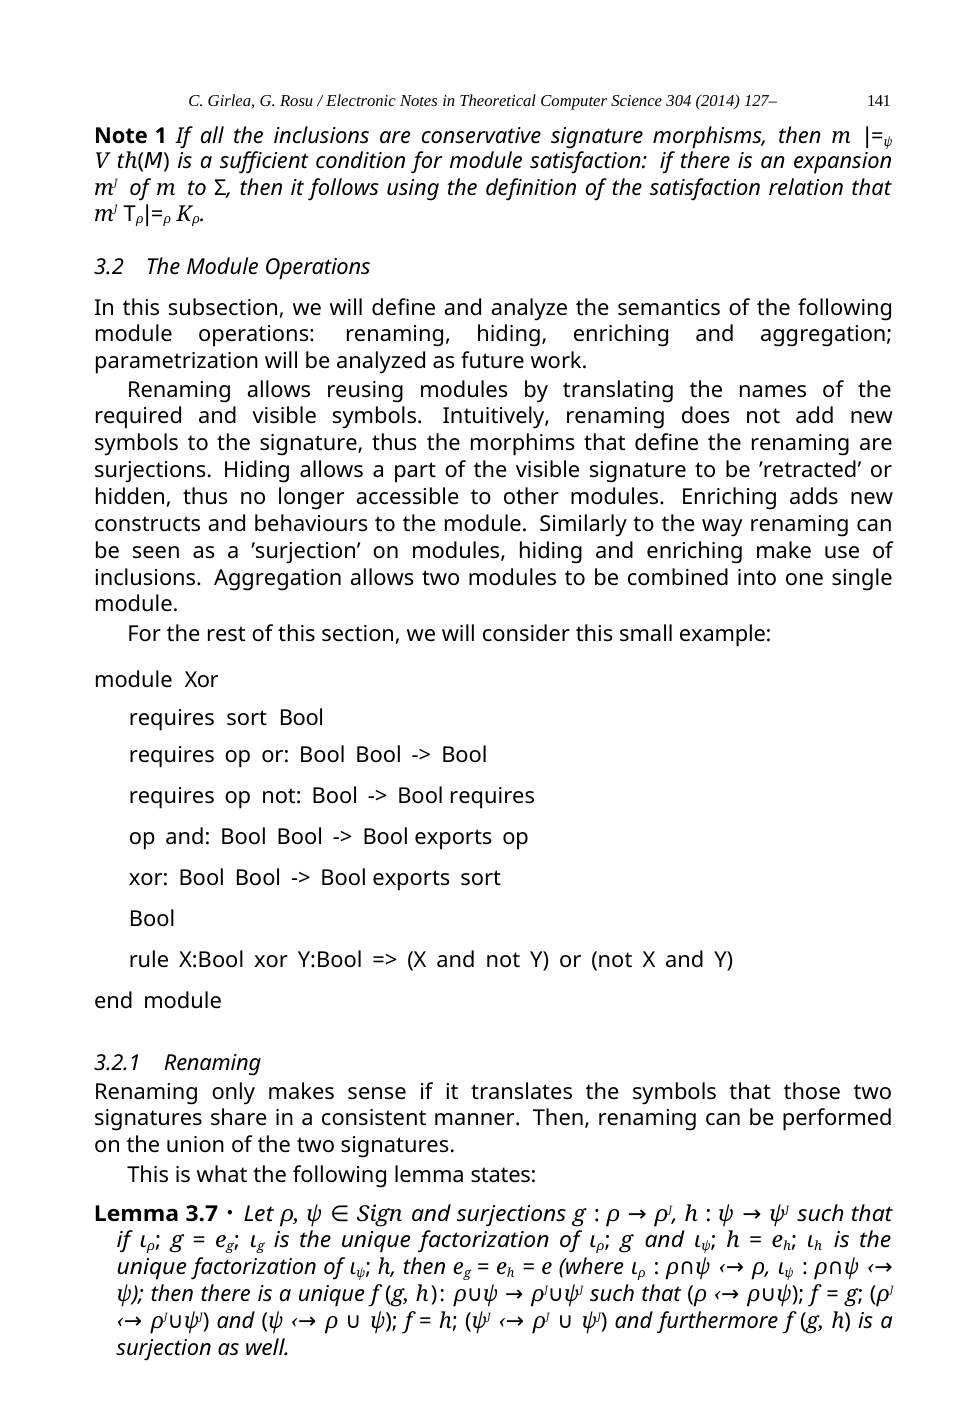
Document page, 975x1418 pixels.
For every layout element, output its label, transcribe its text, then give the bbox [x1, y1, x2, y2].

text In this subsection, we will define and analyze the semantics of the following module operations: renaming, hiding, enriching and aggregation; parametrization will be analyzed as future work. [94, 294, 893, 375]
text Lemma 3.7 • Let ρ, ψ ∈ Sign and surjections g : ρ → ρj, h : ψ → ψj such that if ιρ; g = eg; ιg is the unique factorization of ιρ; g and ιψ; h = eh; ιh is the unique factorization of ιψ; h, then eg = eh = e (where ιρ : ρ∩ψ ‹→ ρ, ιψ : ρ∩ψ ‹→ ψ); then there is a unique f (g, h): ρ∪ψ → ρj∪ψj such that (ρ ‹→ ρ∪ψ); f = g; (ρj ‹→ ρj∪ψj) and (ψ ‹→ ρ ∪ ψ); f = h; (ψj ‹→ ρj ∪ ψj) and furthermore f (g, h) is a surjection as well. [94, 1200, 893, 1361]
text Note 1 If all the inclusions are conservative signature morphisms, then m |=ψ V th(M) is a sufficient condition for module satisfaction: if there is an expansion mj of m to Σ, then it follows using the deﬁnition of the satisfaction relation that mj Tρ|=ρ Kρ. [94, 123, 893, 227]
text rule X:Bool xor Y:Bool => (X and not Y) or (not X and Y) end module [94, 944, 780, 1015]
list Renaming [94, 1046, 910, 1076]
text For the rest of this section, we will consider this small example: [127, 618, 910, 648]
text requires op or: Bool Bool -> Bool requires op not: Bool -> Bool requires op and: Bool Bool -> Bool exports op xor: Bool Bool -> Bool exports sort Bool [129, 739, 542, 933]
text requires sort Bool [129, 702, 910, 732]
text module Xor [94, 664, 910, 694]
text Renaming allows reusing modules by translating the names of the required and visible symbols. Intuitively, renaming does not add new symbols to the signature, thus the morphims that define the renaming are surjections. Hiding allows a part of the visible signature to be ’retracted’ or hidden, thus no longer accessible to other modules. Enriching adds new constructs and behaviours to the module. Similarly to the way renaming can be seen as a ’surjection’ on modules, hiding and enriching make use of inclusions. Aggregation allows two modules to be combined into one single module. [94, 376, 893, 618]
list The Module Operations [94, 251, 910, 281]
text Renaming only makes sense if it translates the symbols that those two signatures share in a consistent manner. Then, renaming can be performed on the union of the two signatures. [94, 1078, 893, 1159]
text This is what the following lemma states: [127, 1159, 910, 1189]
